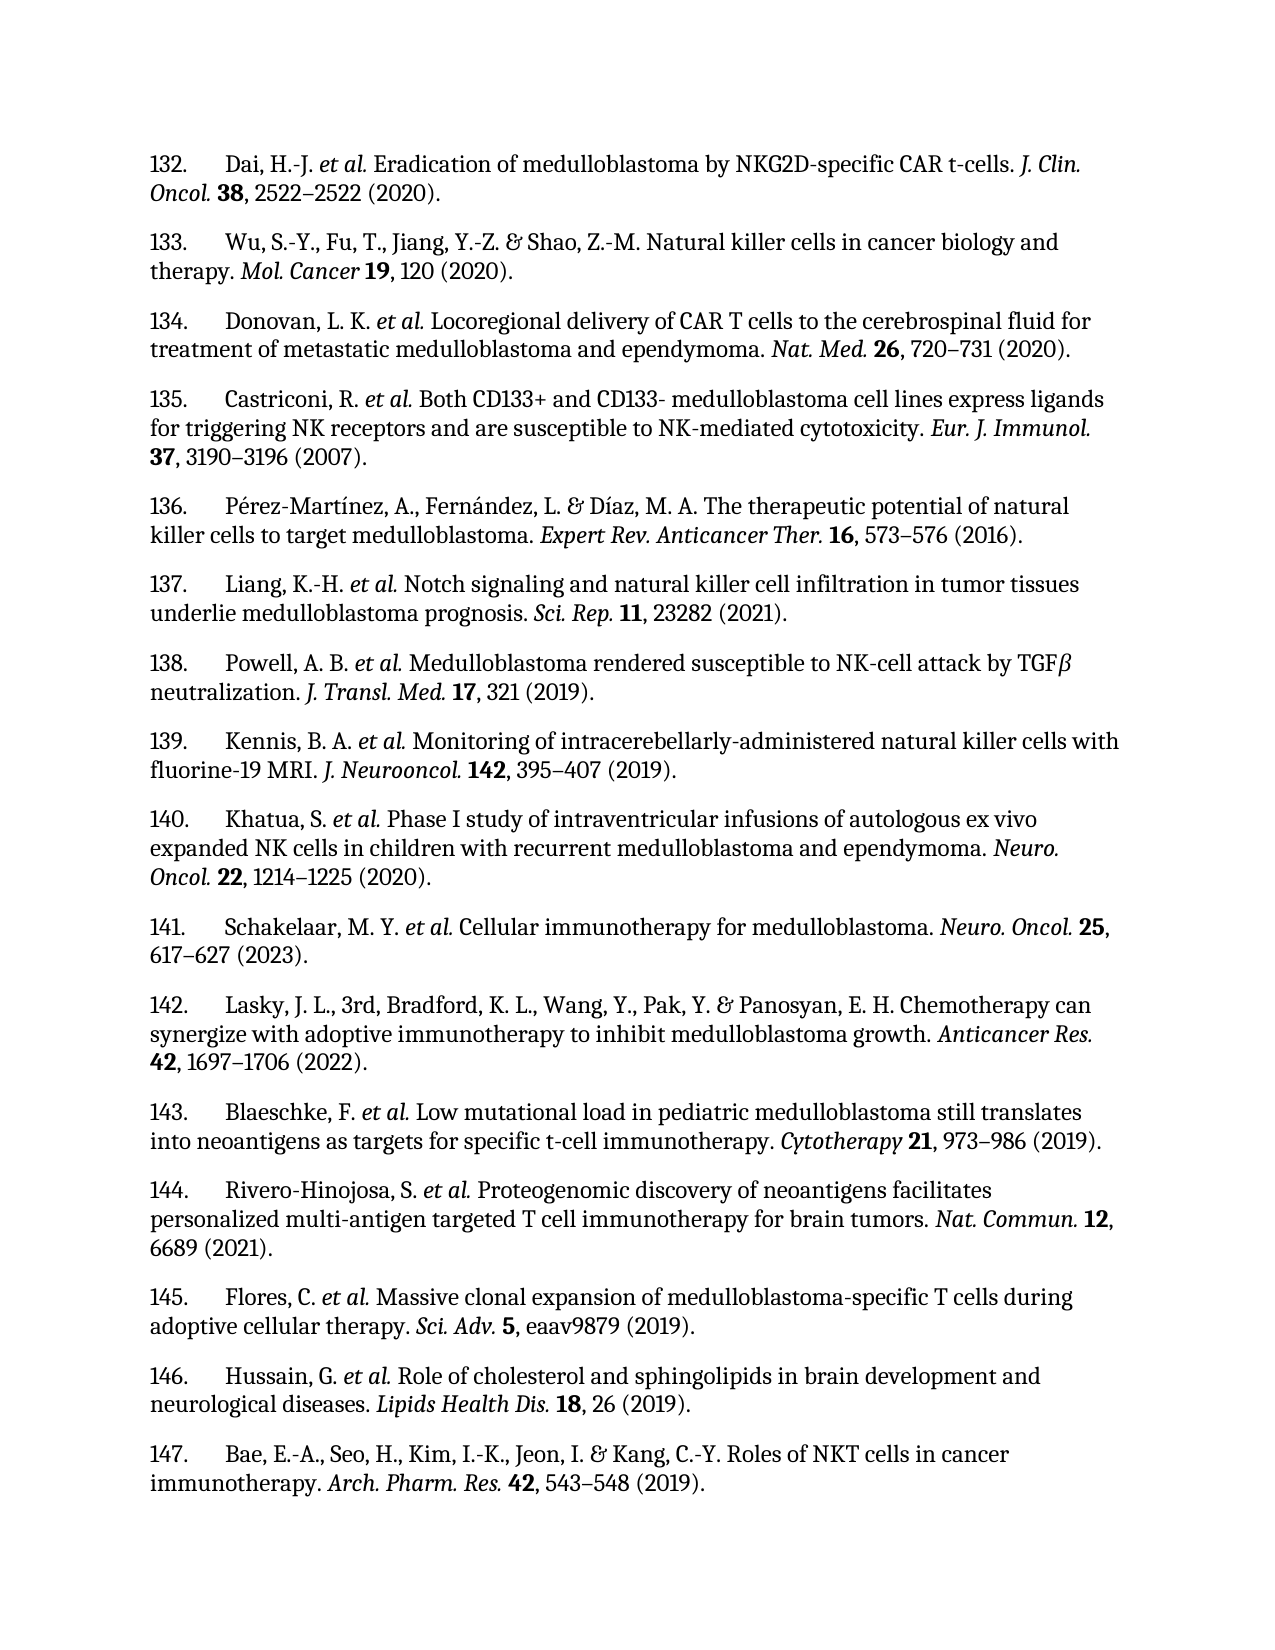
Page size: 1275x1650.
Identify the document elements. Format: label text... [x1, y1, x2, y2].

text 135. Castriconi, R. et al. Both CD133+ and CD133- medulloblastoma cell lines express ligands for triggering NK receptors and are susceptible to NK-mediated cytotoxicity. Eur. J. Immunol. 37, 3190–3196 (2007). [150, 385, 1125, 471]
text 145. Flores, C. et al. Massive clonal expansion of medulloblastoma-specific T cells during adoptive cellular therapy. Sci. Adv. 5, eaav9879 (2019). [150, 1283, 1125, 1341]
text 132. Dai, H.-J. et al. Eradication of medulloblastoma by NKG2D-specific CAR t-cells. J. Clin. Oncol. 38, 2522–2522 (2020). [150, 150, 1125, 207]
text 140. Khatua, S. et al. Phase I study of intraventricular infusions of autologous ex vivo expanded NK cells in children with recurrent medulloblastoma and ependymoma. Neuro. Oncol. 22, 1214–1225 (2020). [150, 805, 1125, 892]
text 136. Pérez-Martı́nez, A., Fernández, L. & Dı́az, M. A. The therapeutic potential of natural killer cells to target medulloblastoma. Expert Rev. Anticancer Ther. 16, 573–576 (2016). [150, 492, 1125, 549]
text 144. Rivero-Hinojosa, S. et al. Proteogenomic discovery of neoantigens facilitates personalized multi-antigen targeted T cell immunotherapy for brain tumors. Nat. Commun. 12, 6689 (2021). [150, 1176, 1125, 1262]
text 134. Donovan, L. K. et al. Locoregional delivery of CAR T cells to the cerebrospinal fluid for treatment of metastatic medulloblastoma and ependymoma. Nat. Med. 26, 720–731 (2020). [150, 307, 1125, 364]
text 142. Lasky, J. L., 3rd, Bradford, K. L., Wang, Y., Pak, Y. & Panosyan, E. H. Chemotherapy can synergize with adoptive immunotherapy to inhibit medulloblastoma growth. Anticancer Res. 42, 1697–1706 (2022). [150, 991, 1125, 1077]
text 138. Powell, A. B. et al. Medulloblastoma rendered susceptible to NK-cell attack by TGF neutralization. J. Transl. Med. 17, 321 (2019). [150, 649, 1125, 706]
text 147. Bae, E.-A., Seo, H., Kim, I.-K., Jeon, I. & Kang, C.-Y. Roles of NKT cells in cancer immunotherapy. Arch. Pharm. Res. 42, 543–548 (2019). [150, 1440, 1125, 1497]
text 139. Kennis, B. A. et al. Monitoring of intracerebellarly-administered natural killer cells with fluorine-19 MRI. J. Neurooncol. 142, 395–407 (2019). [150, 727, 1125, 784]
text 133. Wu, S.-Y., Fu, T., Jiang, Y.-Z. & Shao, Z.-M. Natural killer cells in cancer biology and therapy. Mol. Cancer 19, 120 (2020). [150, 228, 1125, 286]
text 143. Blaeschke, F. et al. Low mutational load in pediatric medulloblastoma still translates into neoantigens as targets for specific t-cell immunotherapy. Cytotherapy 21, 973–986 (2019). [150, 1098, 1125, 1155]
text 146. Hussain, G. et al. Role of cholesterol and sphingolipids in brain development and neurological diseases. Lipids Health Dis. 18, 26 (2019). [150, 1362, 1125, 1419]
text 141. Schakelaar, M. Y. et al. Cellular immunotherapy for medulloblastoma. Neuro. Oncol. 25, 617–627 (2023). [150, 912, 1125, 970]
text 137. Liang, K.-H. et al. Notch signaling and natural killer cell infiltration in tumor tissues underlie medulloblastoma prognosis. Sci. Rep. 11, 23282 (2021). [150, 570, 1125, 628]
